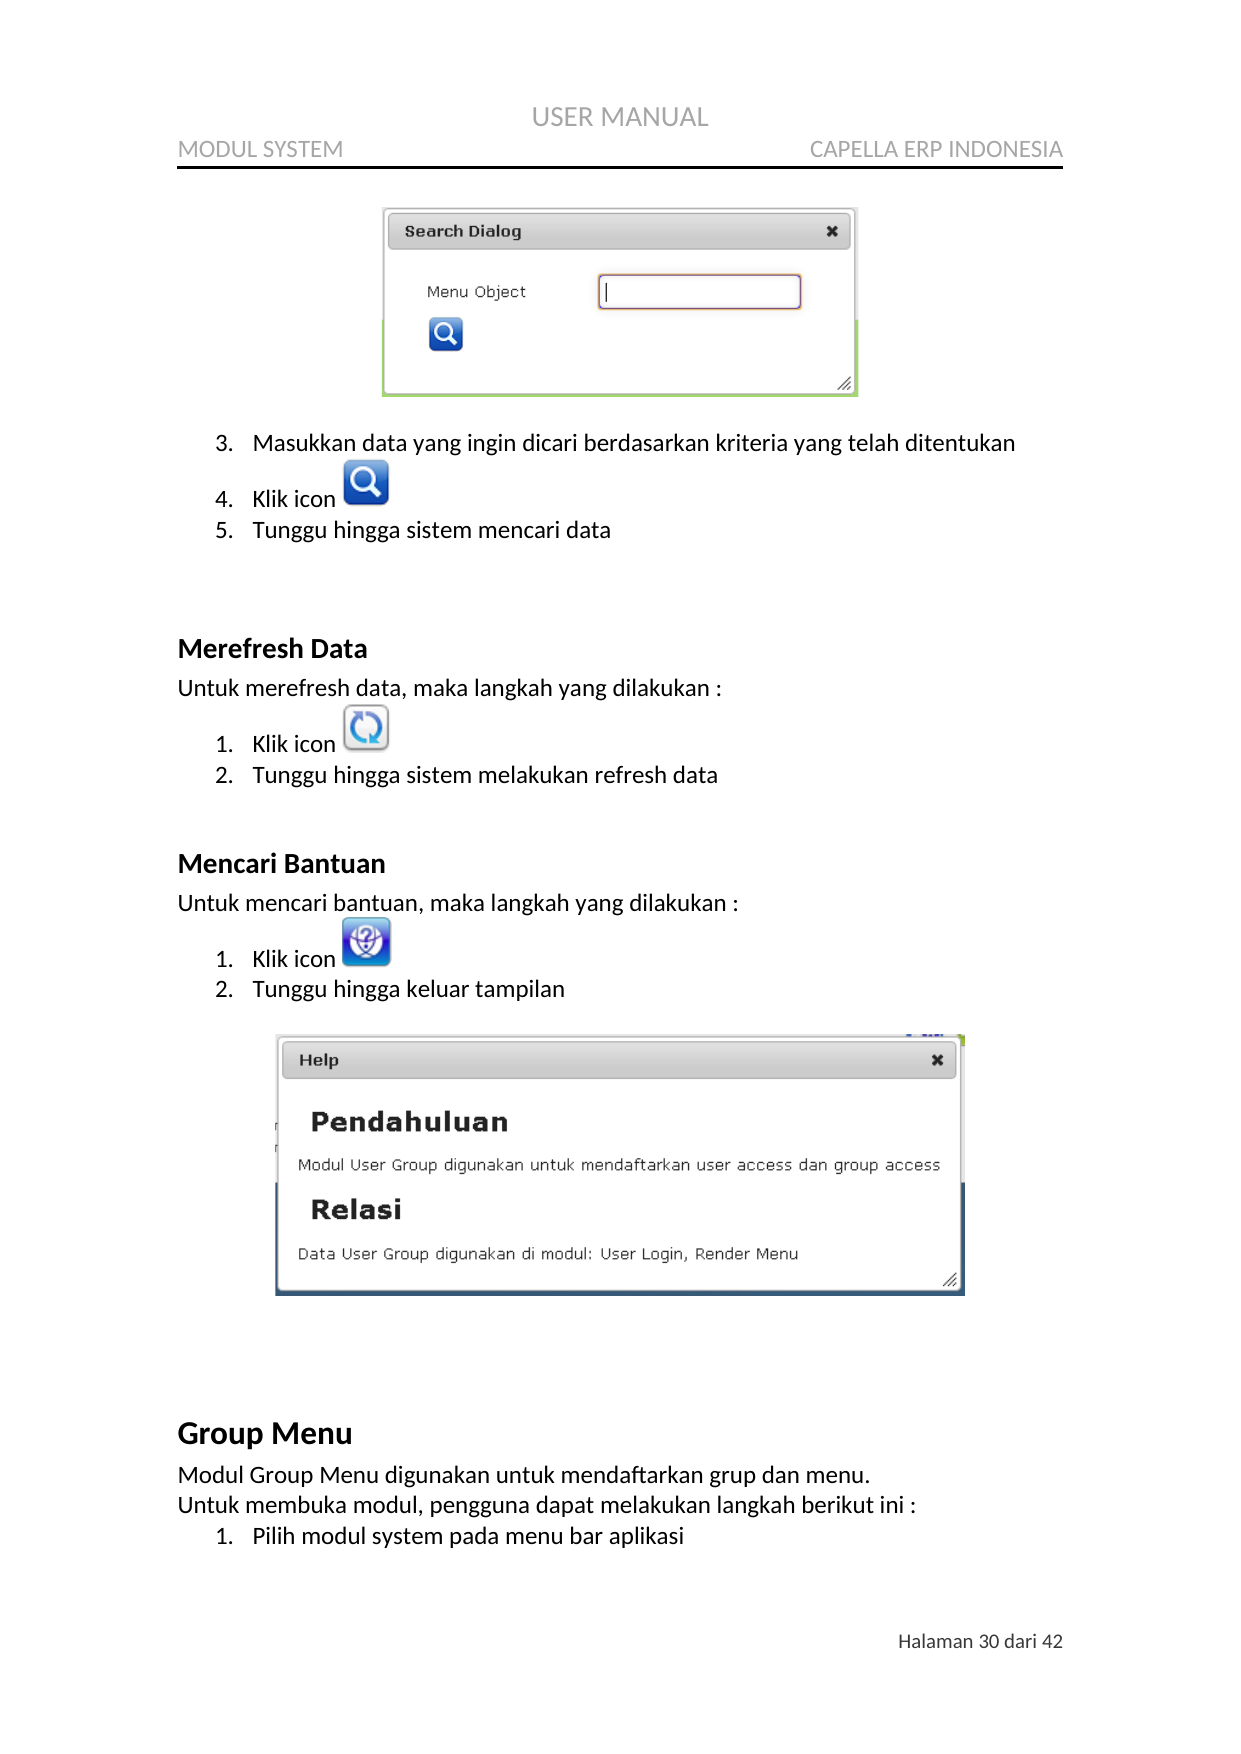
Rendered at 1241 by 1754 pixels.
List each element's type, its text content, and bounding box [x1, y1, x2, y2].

list Pilih modul system pada menu bar aplikasi [215, 1520, 1063, 1551]
picture [342, 457, 392, 508]
subtitle Mencari Bantuan [177, 845, 1063, 881]
list Klik icon [215, 703, 1063, 759]
picture [342, 917, 392, 968]
list Tunggu hingga sistem melakukan refresh data [215, 759, 1063, 789]
list Masukkan data yang ingin dicari berdasarkan kriteria yang telah ditentukan [215, 427, 1063, 457]
list Tunggu hingga sistem mencari data [215, 514, 1063, 544]
text Untuk mencari bantuan, maka langkah yang dilakukan : [177, 887, 1063, 917]
list Tunggu hingga keluar tampilan [215, 974, 1063, 1004]
text Untuk membuka modul, pengguna dapat melakukan langkah berikut ini : [177, 1490, 1063, 1520]
text Untuk merefresh data, maka langkah yang dilakukan : [177, 672, 1063, 703]
list Klik icon [215, 457, 1063, 514]
subtitle Group Menu [177, 1412, 1063, 1453]
text Modul Group Menu digunakan untuk mendaftarkan grup dan menu. [177, 1459, 1063, 1490]
picture [342, 702, 392, 753]
picture [381, 207, 859, 397]
list Klik icon [215, 917, 1063, 974]
picture [275, 1034, 965, 1296]
subtitle Merefresh Data [177, 630, 1063, 666]
